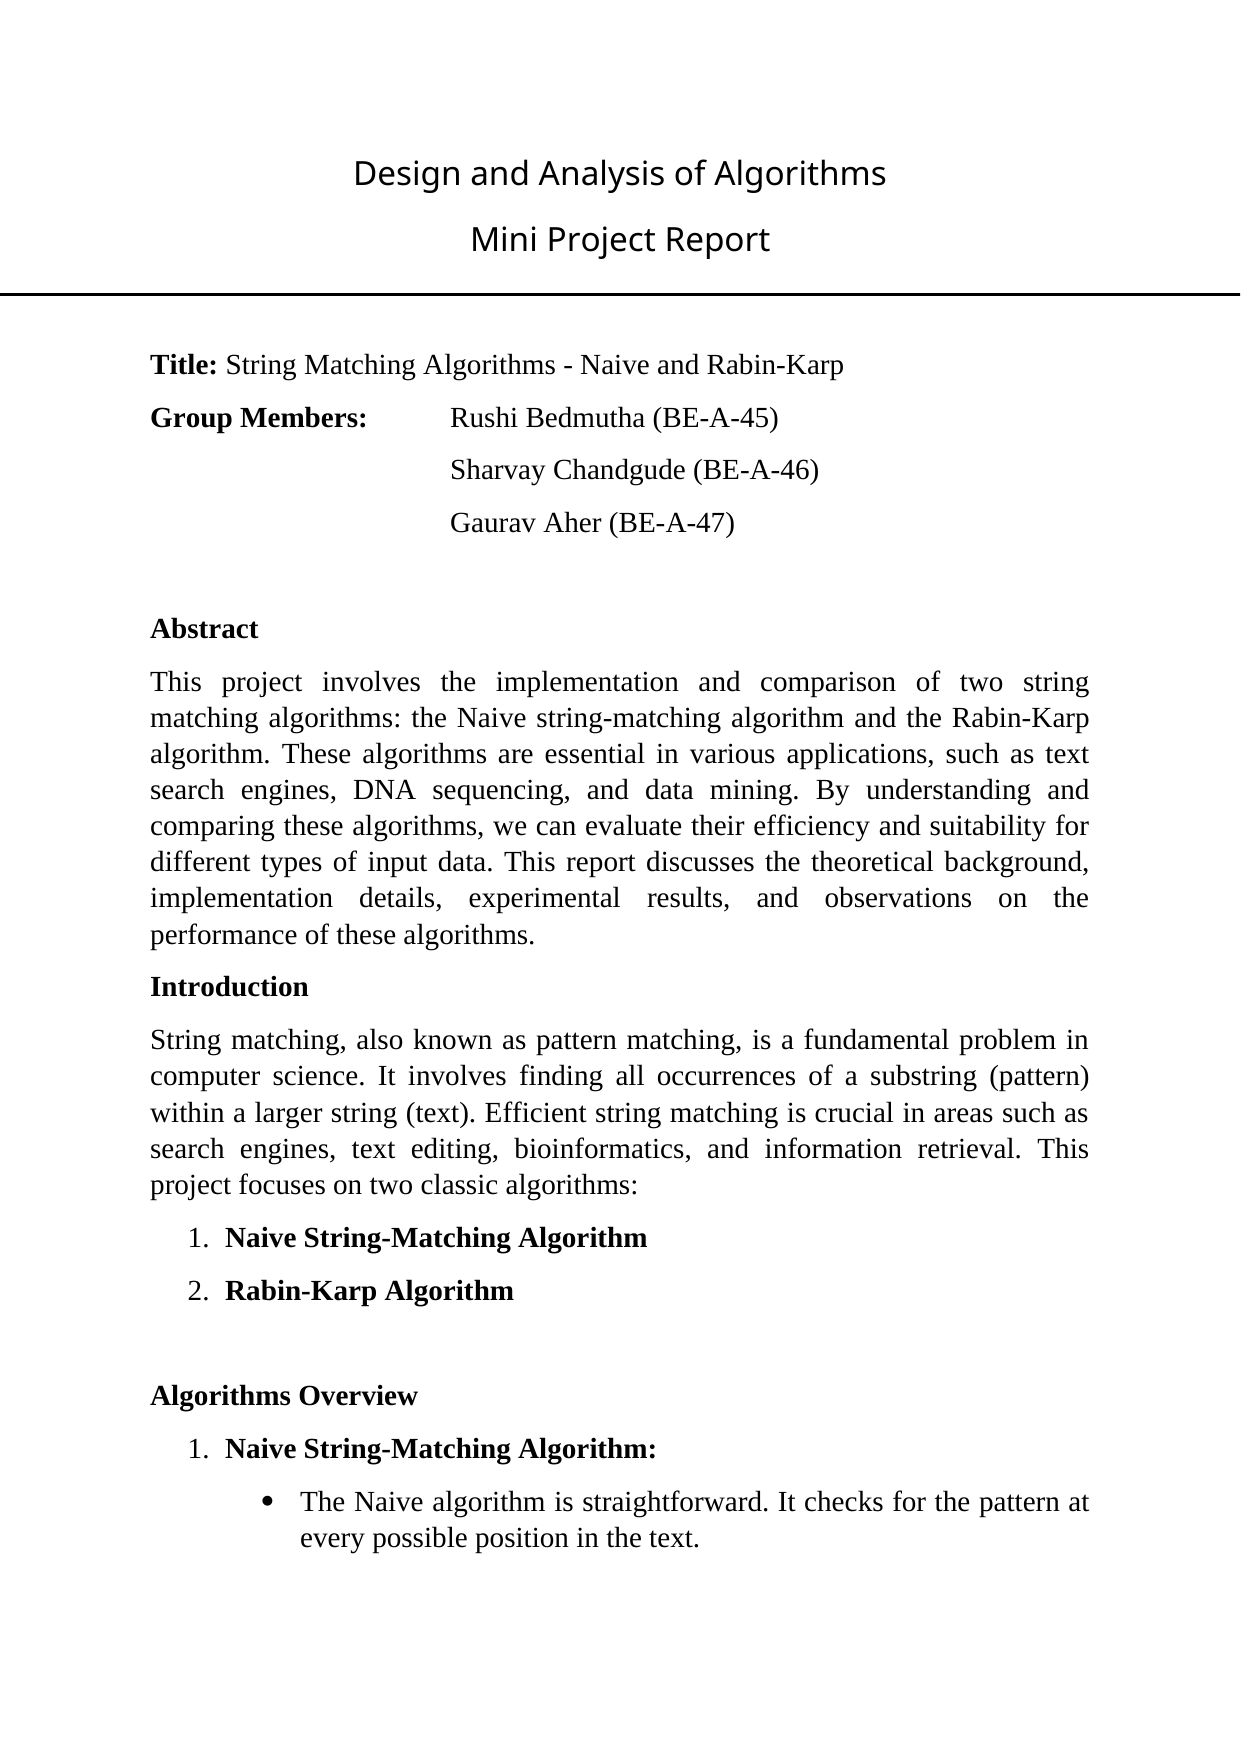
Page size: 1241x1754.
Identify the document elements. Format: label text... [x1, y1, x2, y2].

list Naive String-Matching Algorithm [187, 1220, 1090, 1253]
text Algorithms Overview [150, 1378, 1090, 1412]
text Abstract [150, 611, 1090, 644]
text Introduction [150, 969, 1090, 1003]
list Naive String-Matching Algorithm: [187, 1431, 1090, 1464]
list The Naive algorithm is straightforward. It checks for the pattern at every possible position in the text. [262, 1484, 1090, 1554]
text Design and Analysis of Algorithms [150, 150, 1090, 195]
text Mini Project Report [150, 216, 1090, 261]
text This project involves the implementation and comparison of two string matching algorithms: the Naive string-matching algorithm and the Rabin-Karp algorithm. These algorithms are essential in various applications, such as text search engines, DNA sequencing, and data mining. By understanding and comparing these algorithms, we can evaluate their efficiency and suitability for different types of input data. This report discusses the theoretical background, implementation details, experimental results, and observations on the performance of these algorithms. [150, 664, 1090, 950]
text Sharvay Chandgude (BE-A-46) [150, 452, 1090, 486]
text Group Members: Rushi Bedmutha (BE-A-45) [150, 400, 1090, 433]
text String matching, also known as pattern matching, is a fundamental problem in computer science. It involves finding all occurrences of a substring (pattern) within a larger string (text). Efficient string matching is crucial in areas such as search engines, text editing, bioinformatics, and information retrieval. This project focuses on two classic algorithms: [150, 1022, 1090, 1201]
text Title: String Matching Algorithms - Naive and Rabin-Karp [150, 347, 1090, 380]
list Rabin-Karp Algorithm [187, 1273, 1090, 1306]
text Gaurav Aher (BE-A-47) [150, 505, 1090, 539]
